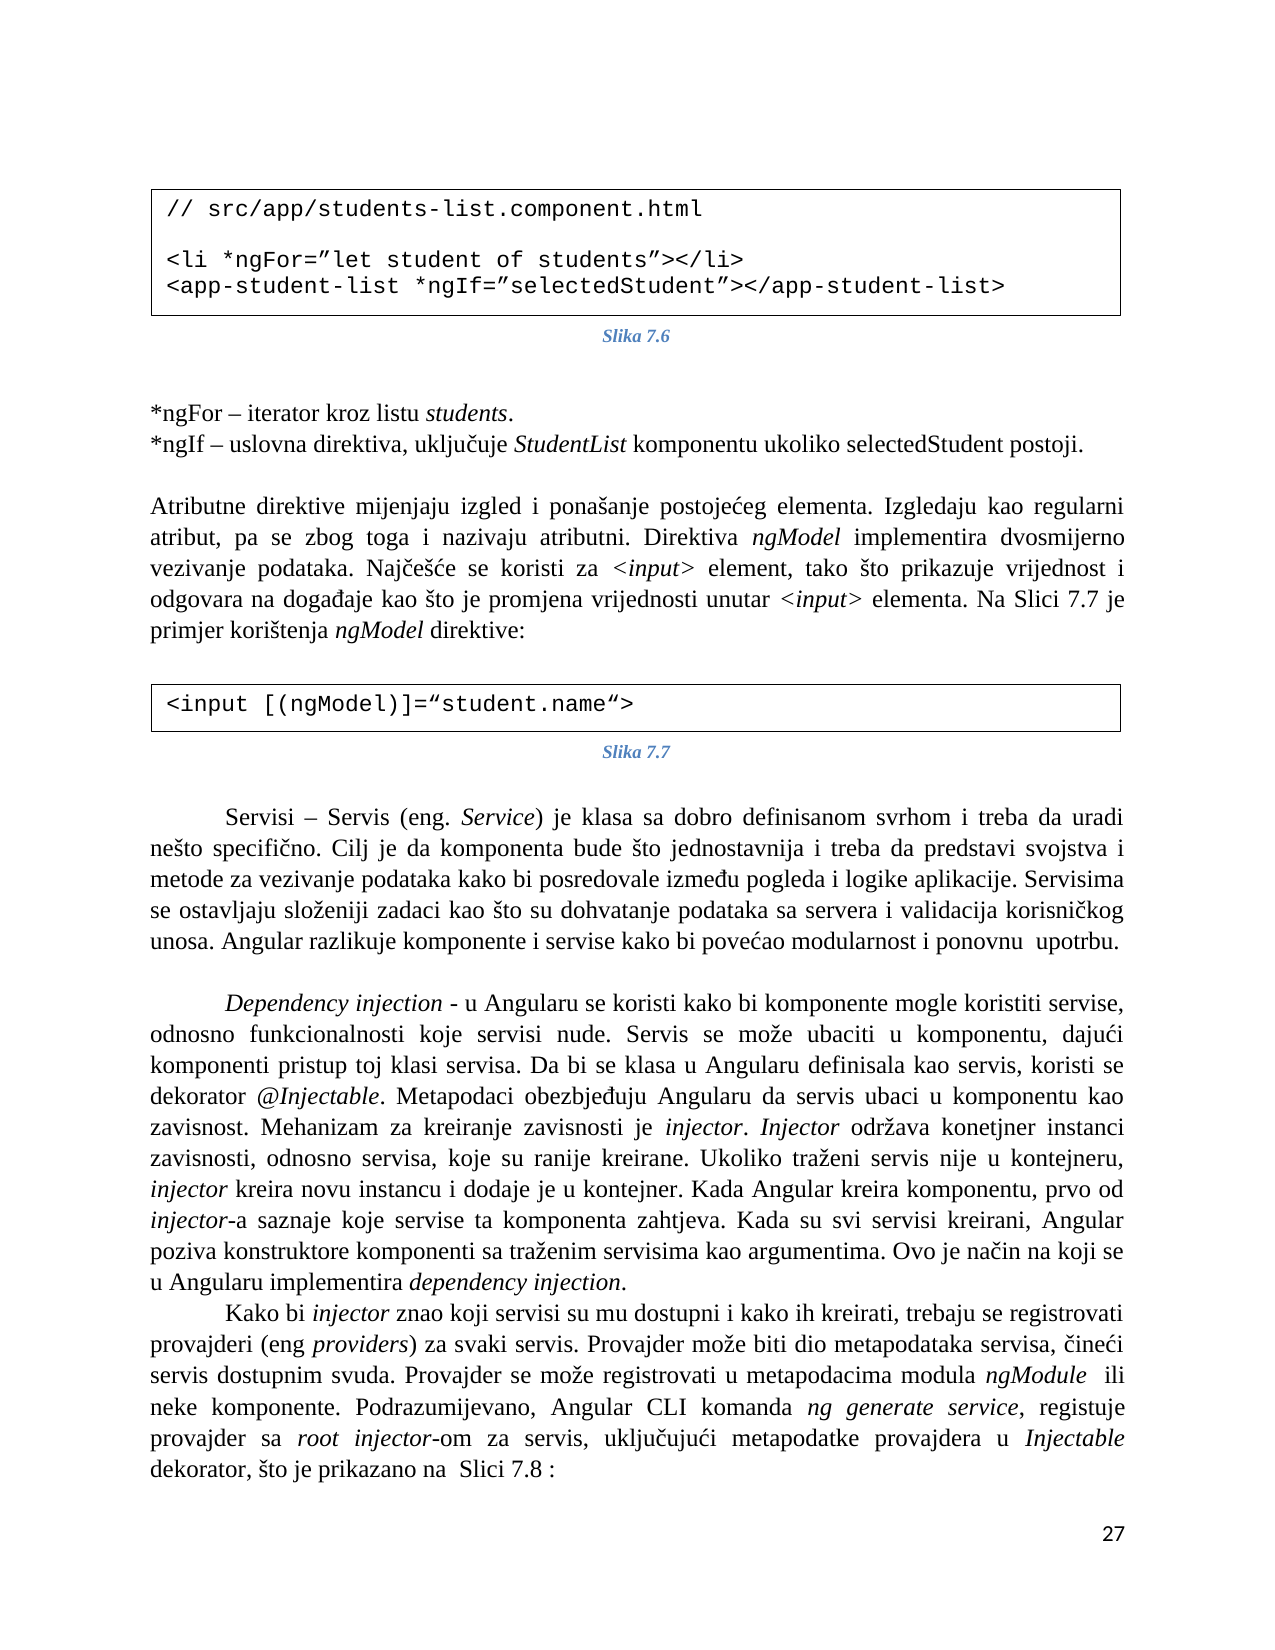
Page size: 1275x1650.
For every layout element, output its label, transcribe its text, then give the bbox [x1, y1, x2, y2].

text Kako bi injector znao koji servisi su mu dostupni i kako ih kreirati, trebaju se registrovati provajderi (eng providers) za svaki servis. Provajder može biti dio metapodataka servisa, čineći servis dostupnim svuda. Provajder se može registrovati u metapodacima modula ngModule ili neke komponente. Podrazumijevano, Angular CLI komanda ng generate service, registuje provajder sa root injector-om za servis, uključujući metapodatke provajdera u Injectable dekorator, što je prikazano na Slici 7.8 : [150, 1298, 1125, 1482]
text Atributne direktive mijenjaju izgled i ponašanje postojećeg elementa. Izgledaju kao regularni atribut, pa se zbog toga i nazivaju atributni. Direktiva ngModel implementira dvosmijerno vezivanje podataka. Najčešće se koristi za <input> element, tako što prikazuje vrijednost i odgovara na događaje kao što je promjena vrijednosti unutar <input> elementa. Na Slici 7.7 je primjer korištenja ngModel direktive: [150, 491, 1125, 644]
text *ngFor – iterator kroz listu students. [150, 398, 1125, 427]
text Dependency injection - u Angularu se koristi kako bi komponente mogle koristiti servise, odnosno funkcionalnosti koje servisi nude. Servis se može ubaciti u komponentu, dajući komponenti pristup toj klasi servisa. Da bi se klasa u Angularu definisala kao servis, koristi se dekorator @Injectable. Metapodaci obezbjeđuju Angularu da servis ubaci u komponentu kao zavisnost. Mehanizam za kreiranje zavisnosti je injector. Injector održava konetjner instanci zavisnosti, odnosno servisa, koje su ranije kreirane. Ukoliko traženi servis nije u kontejneru, injector kreira novu instancu i dodaje je u kontejner. Kada Angular kreira komponentu, prvo od injector-a saznaje koje servise ta komponenta zahtjeva. Kada su svi servisi kreirani, Angular poziva konstruktore komponenti sa traženim servisima kao argumentima. Ovo je način na koji se u Angularu implementira dependency injection. [150, 988, 1125, 1296]
text Servisi – Servis (eng. Service) je klasa sa dobro definisanom svrhom i treba da uradi nešto specifično. Cilj je da komponenta bude što jednostavnija i treba da predstavi svojstva i metode za vezivanje podataka kako bi posredovale između pogleda i logike aplikacije. Servisima se ostavljaju složeniji zadaci kao što su dohvatanje podataka sa servera i validacija korisničkog unosa. Angular razlikuje komponente i servise kako bi povećao modularnost i ponovnu upotrbu. [150, 802, 1125, 955]
text *ngIf – uslovna direktiva, uključuje StudentList komponentu ukoliko selectedStudent postoji. [150, 429, 1125, 458]
